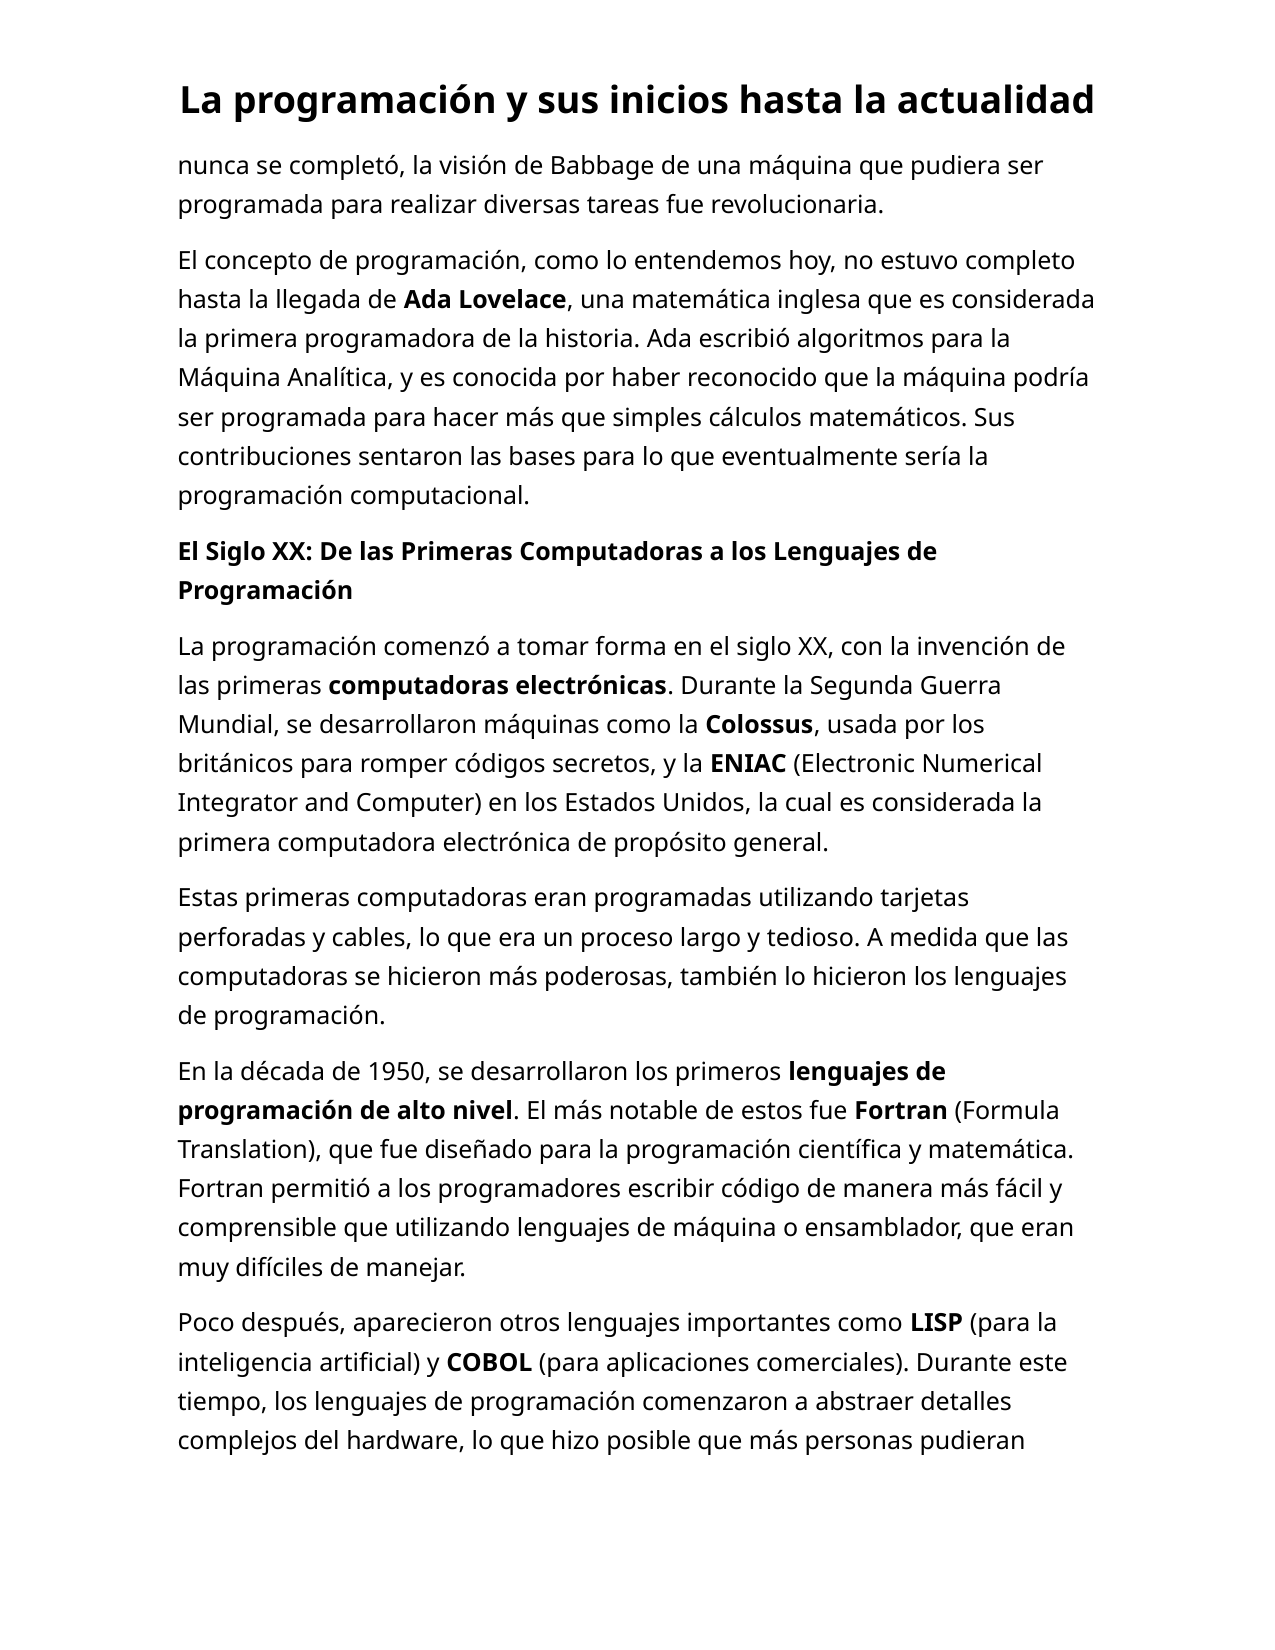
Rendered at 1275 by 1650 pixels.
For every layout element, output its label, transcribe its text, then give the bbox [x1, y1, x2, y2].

text El Siglo XX: De las Primeras Computadoras a los Lenguajes de Programación [177, 533, 1098, 607]
text La programación comenzó a tomar forma en el siglo XX, con la invención de las primeras computadoras electrónicas. Durante la Segunda Guerra Mundial, se desarrollaron máquinas como la Colossus, usada por los británicos para romper códigos secretos, y la ENIAC (Electronic Numerical Integrator and Computer) en los Estados Unidos, la cual es considerada la primera computadora electrónica de propósito general. [177, 628, 1098, 858]
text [177, 148, 1098, 221]
text El concepto de programación, como lo entendemos hoy, no estuvo completo hasta la llegada de Ada Lovelace, una matemática inglesa que es considerada la primera programadora de la historia. Ada escribió algoritmos para la Máquina Analítica, y es conocida por haber reconocido que la máquina podría ser programada para hacer más que simples cálculos matemáticos. Sus contribuciones sentaron las bases para lo que eventualmente sería la programación computacional. [177, 243, 1098, 512]
text En la década de 1950, se desarrollaron los primeros lenguajes de programación de alto nivel. El más notable de estos fue Fortran (Formula Translation), que fue diseñado para la programación científica y matemática. Fortran permitió a los programadores escribir código de manera más fácil y comprensible que utilizando lenguajes de máquina o ensamblador, que eran muy difíciles de manejar. [177, 1053, 1098, 1283]
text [177, 1305, 1098, 1457]
text Estas primeras computadoras eran programadas utilizando tarjetas perforadas y cables, lo que era un proceso largo y tedioso. A medida que las computadoras se hicieron más poderosas, también lo hicieron los lenguajes de programación. [177, 880, 1098, 1032]
